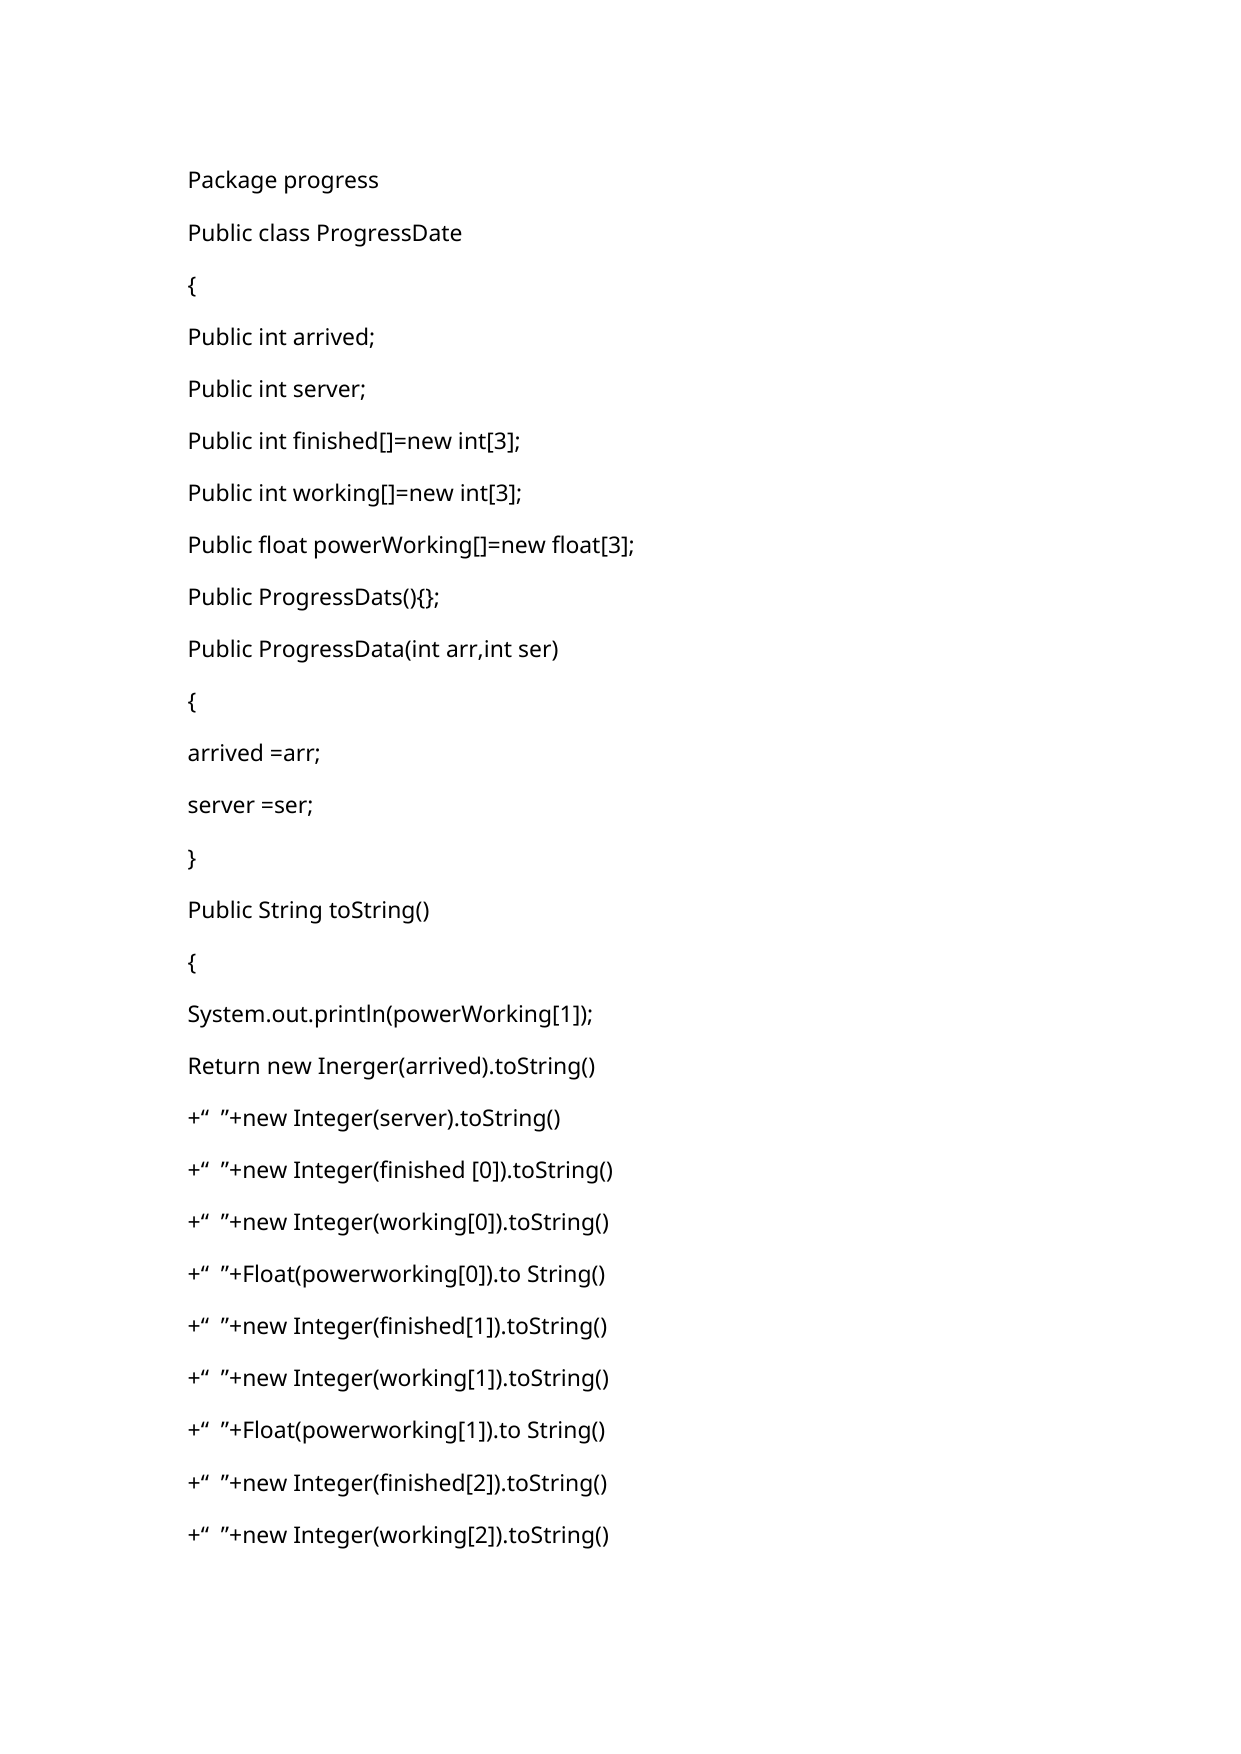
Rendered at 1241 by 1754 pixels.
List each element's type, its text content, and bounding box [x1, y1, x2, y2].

text +“ ”+new Integer(working[2]).toString() [187, 1519, 1053, 1550]
text +“ ”+new Integer(finished [0]).toString() [187, 1154, 1053, 1185]
text Package progress [187, 164, 1053, 196]
text Return new Inerger(arrived).toString() [187, 1050, 1053, 1081]
text Public int server; [187, 373, 1053, 404]
text +“ ”+Float(powerworking[0]).to String() [187, 1258, 1053, 1289]
text Public int arrived; [187, 321, 1053, 352]
text System.out.println(powerWorking[1]); [187, 998, 1053, 1029]
text arrived =arr; [187, 737, 1053, 769]
text } [187, 842, 1053, 873]
text +“ ”+new Integer(finished[1]).toString() [187, 1310, 1053, 1342]
text Public int finished[]=new int[3]; [187, 425, 1053, 456]
text Public ProgressDats(){}; [187, 581, 1053, 612]
text +“ ”+new Integer(working[1]).toString() [187, 1362, 1053, 1394]
text +“ ”+Float(powerworking[1]).to String() [187, 1414, 1053, 1446]
text { [187, 269, 1053, 300]
text +“ ”+new Integer(working[0]).toString() [187, 1206, 1053, 1237]
text Public int working[]=new int[3]; [187, 477, 1053, 508]
text { [187, 946, 1053, 977]
text +“ ”+new Integer(server).toString() [187, 1102, 1053, 1133]
text Public ProgressData(int arr,int ser) [187, 633, 1053, 664]
text Public class ProgressDate [187, 217, 1053, 248]
text Public float powerWorking[]=new float[3]; [187, 529, 1053, 560]
text server =ser; [187, 789, 1053, 821]
text { [187, 685, 1053, 717]
text Public String toString() [187, 894, 1053, 925]
text +“ ”+new Integer(finished[2]).toString() [187, 1467, 1053, 1498]
